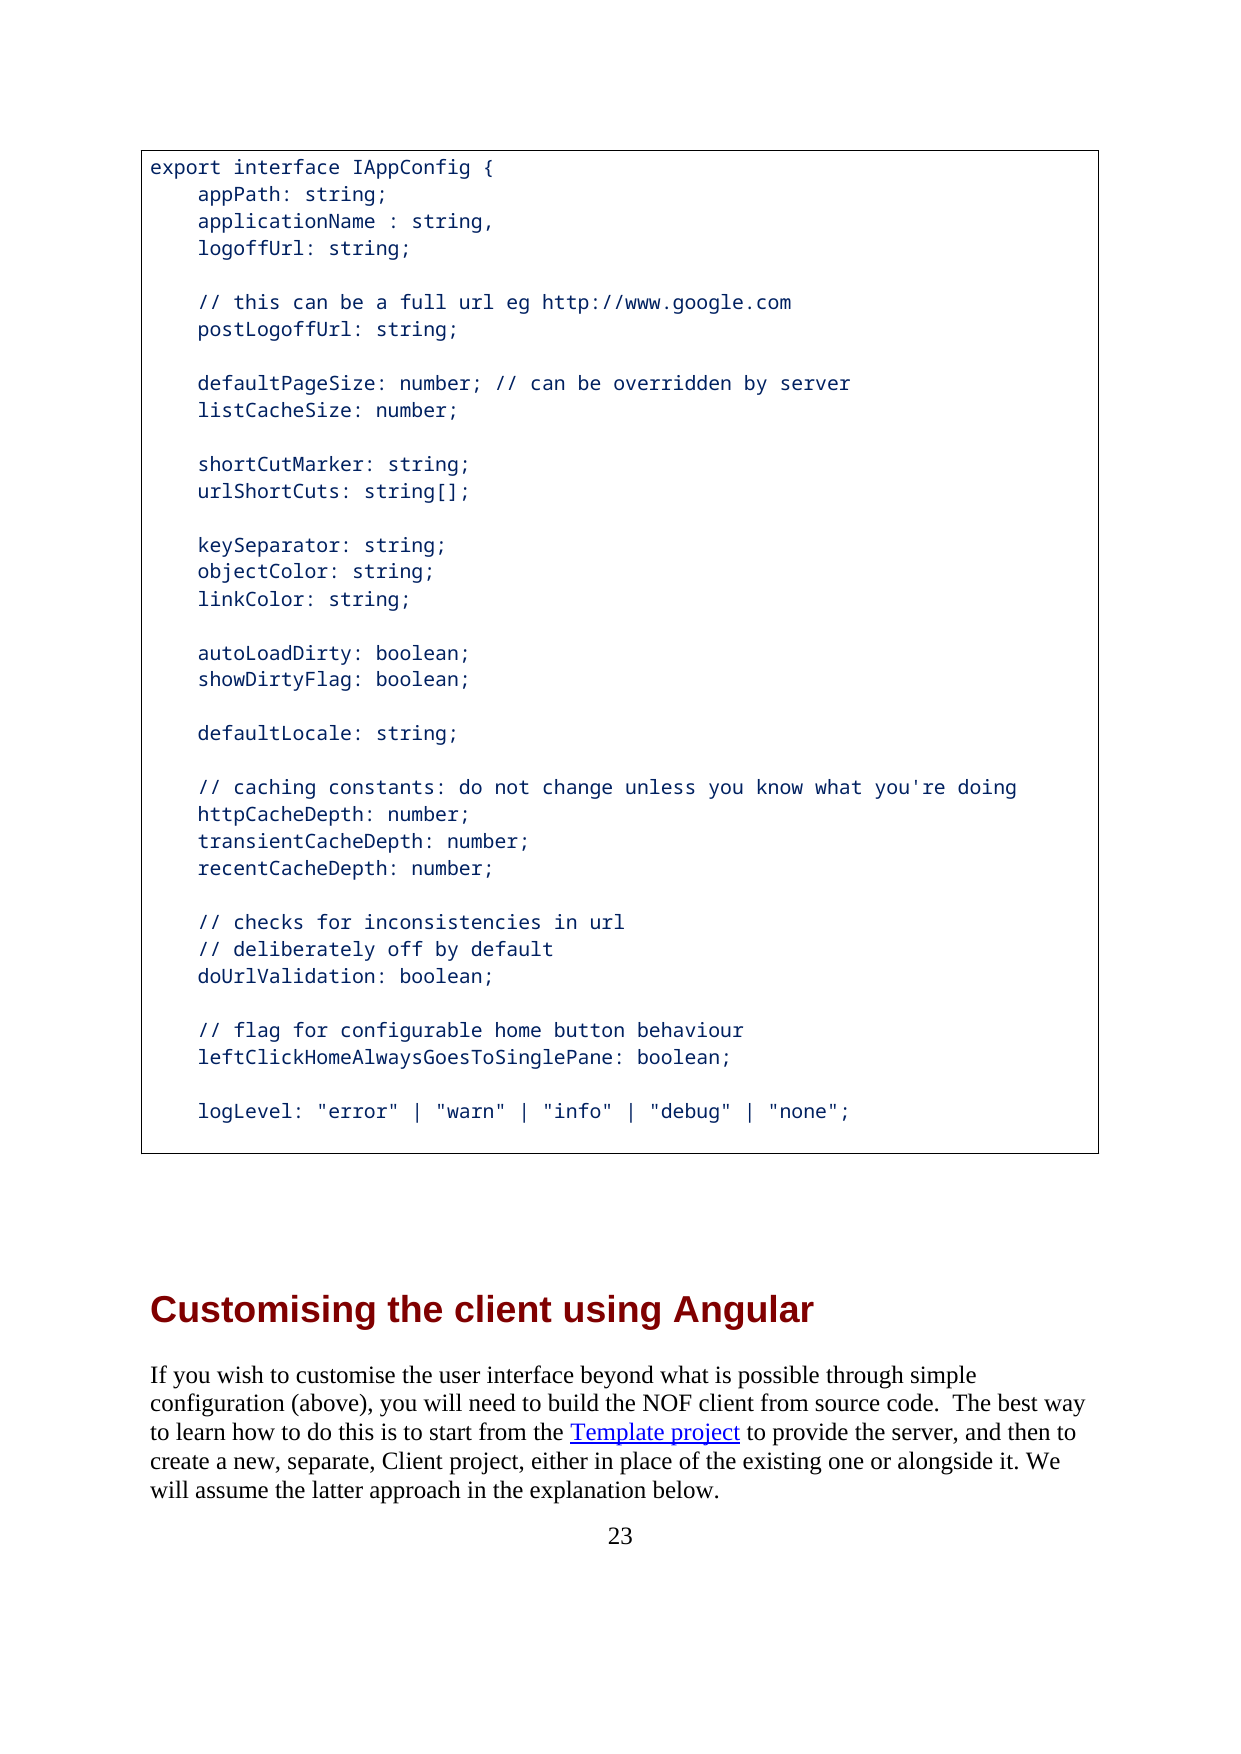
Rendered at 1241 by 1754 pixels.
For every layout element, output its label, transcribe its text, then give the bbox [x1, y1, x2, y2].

text listCacheSize: number; [150, 396, 1090, 423]
text showDirtyFlag: boolean; [150, 666, 1090, 693]
text autoLoadDirty: boolean; [150, 639, 1090, 666]
text // caching constants: do not change unless you know what you're doing [150, 774, 1090, 801]
text objectColor: string; [150, 558, 1090, 585]
text logLevel: "error" | "warn" | "info" | "debug" | "none"; [150, 1097, 1090, 1124]
text If you wish to customise the user interface beyond what is possible through simple configuration (above), you will need to build the NOF client from source code. The best way to learn how to do this is to start from the Template project to provide the server, and then to create a new, separate, Client project, either in place of the existing one or alongside it. We will assume the latter approach in the explanation below. [150, 1360, 1090, 1503]
text httpCacheDepth: number; [150, 801, 1090, 828]
text // checks for inconsistencies in url [150, 908, 1090, 936]
text applicationName : string, [150, 207, 1090, 234]
text postLogoffUrl: string; [150, 315, 1090, 342]
text export interface IAppConfig { [142, 151, 1098, 180]
text keySeparator: string; [150, 531, 1090, 558]
text defaultLocale: string; [150, 720, 1090, 747]
text recentCacheDepth: number; [150, 854, 1090, 882]
text doUrlValidation: boolean; [150, 962, 1090, 989]
text urlShortCuts: string[]; [150, 477, 1090, 504]
text linkColor: string; [150, 585, 1090, 612]
text // flag for configurable home button behaviour [150, 1016, 1090, 1043]
subtitle Customising the client using Angular [150, 1287, 1090, 1331]
text // this can be a full url eg http://www.google.com [150, 288, 1090, 315]
text transientCacheDepth: number; [150, 828, 1090, 854]
text defaultPageSize: number; // can be overridden by server [150, 369, 1090, 396]
text logoffUrl: string; [150, 234, 1090, 261]
text // deliberately off by default [150, 936, 1090, 962]
text shortCutMarker: string; [150, 450, 1090, 477]
text leftClickHomeAlwaysGoesToSinglePane: boolean; [150, 1043, 1090, 1070]
text appPath: string; [150, 180, 1090, 207]
